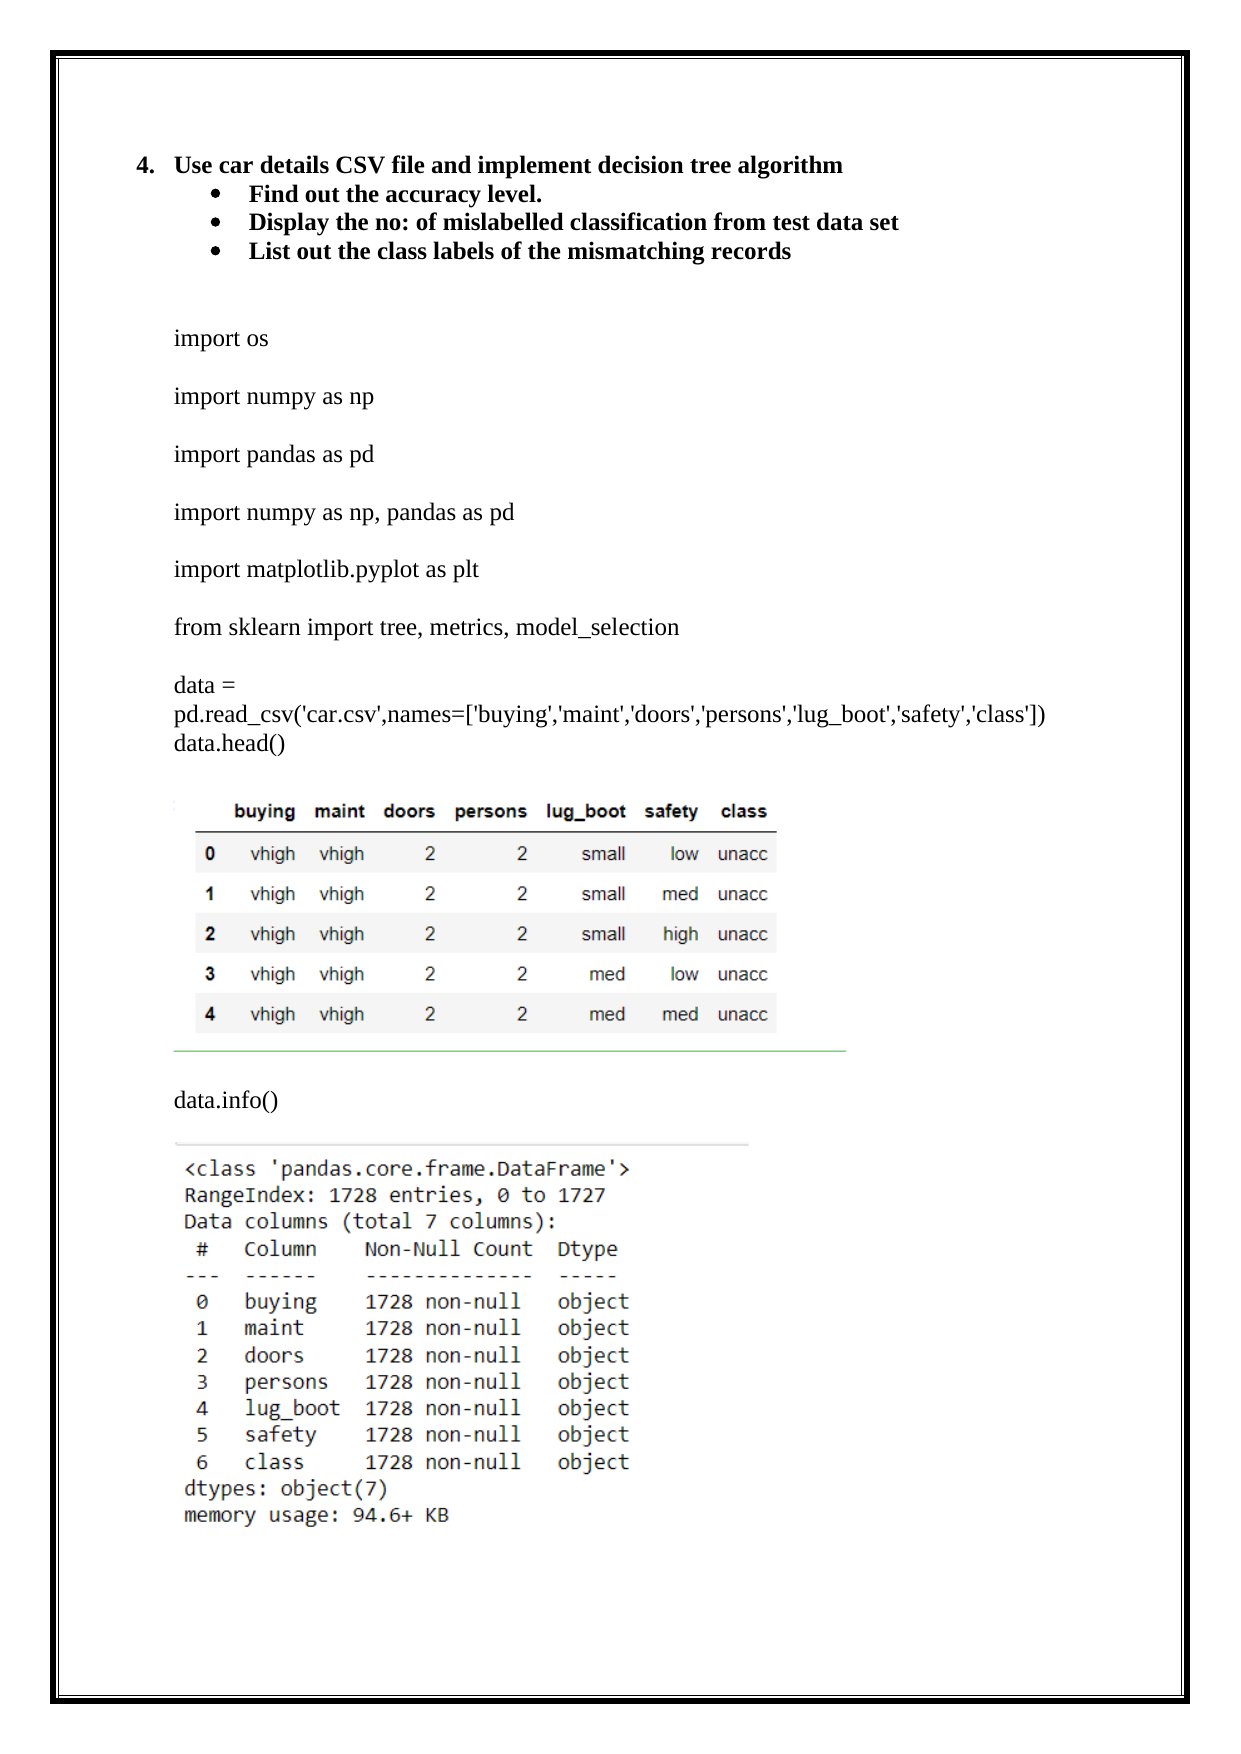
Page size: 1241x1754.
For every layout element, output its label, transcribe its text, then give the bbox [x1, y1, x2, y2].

text import pandas as pd [173, 439, 1090, 467]
text import numpy as np, pandas as pd [173, 497, 1090, 525]
text from sklearn import tree, metrics, model_selection [173, 612, 1090, 641]
list List out the class labels of the mismatching records [211, 236, 1090, 265]
list Display the no: of mislabelled classification from test data set [211, 207, 1090, 236]
text data.head() [173, 728, 1090, 757]
text import matplotlib.pyplot as plt [173, 554, 1090, 583]
text import os [173, 323, 1090, 352]
text data = pd.read_csv('car.csv',names=['buying','maint','doors','persons','lug_boot','safety','class']) [173, 670, 1090, 728]
list Use car details CSV file and implement decision tree algorithm [136, 150, 1090, 179]
list Find out the accuracy level. [211, 179, 1090, 207]
picture [173, 1142, 749, 1547]
text import numpy as np [173, 381, 1090, 409]
picture [173, 785, 847, 1057]
text data.info() [173, 1085, 1090, 1114]
